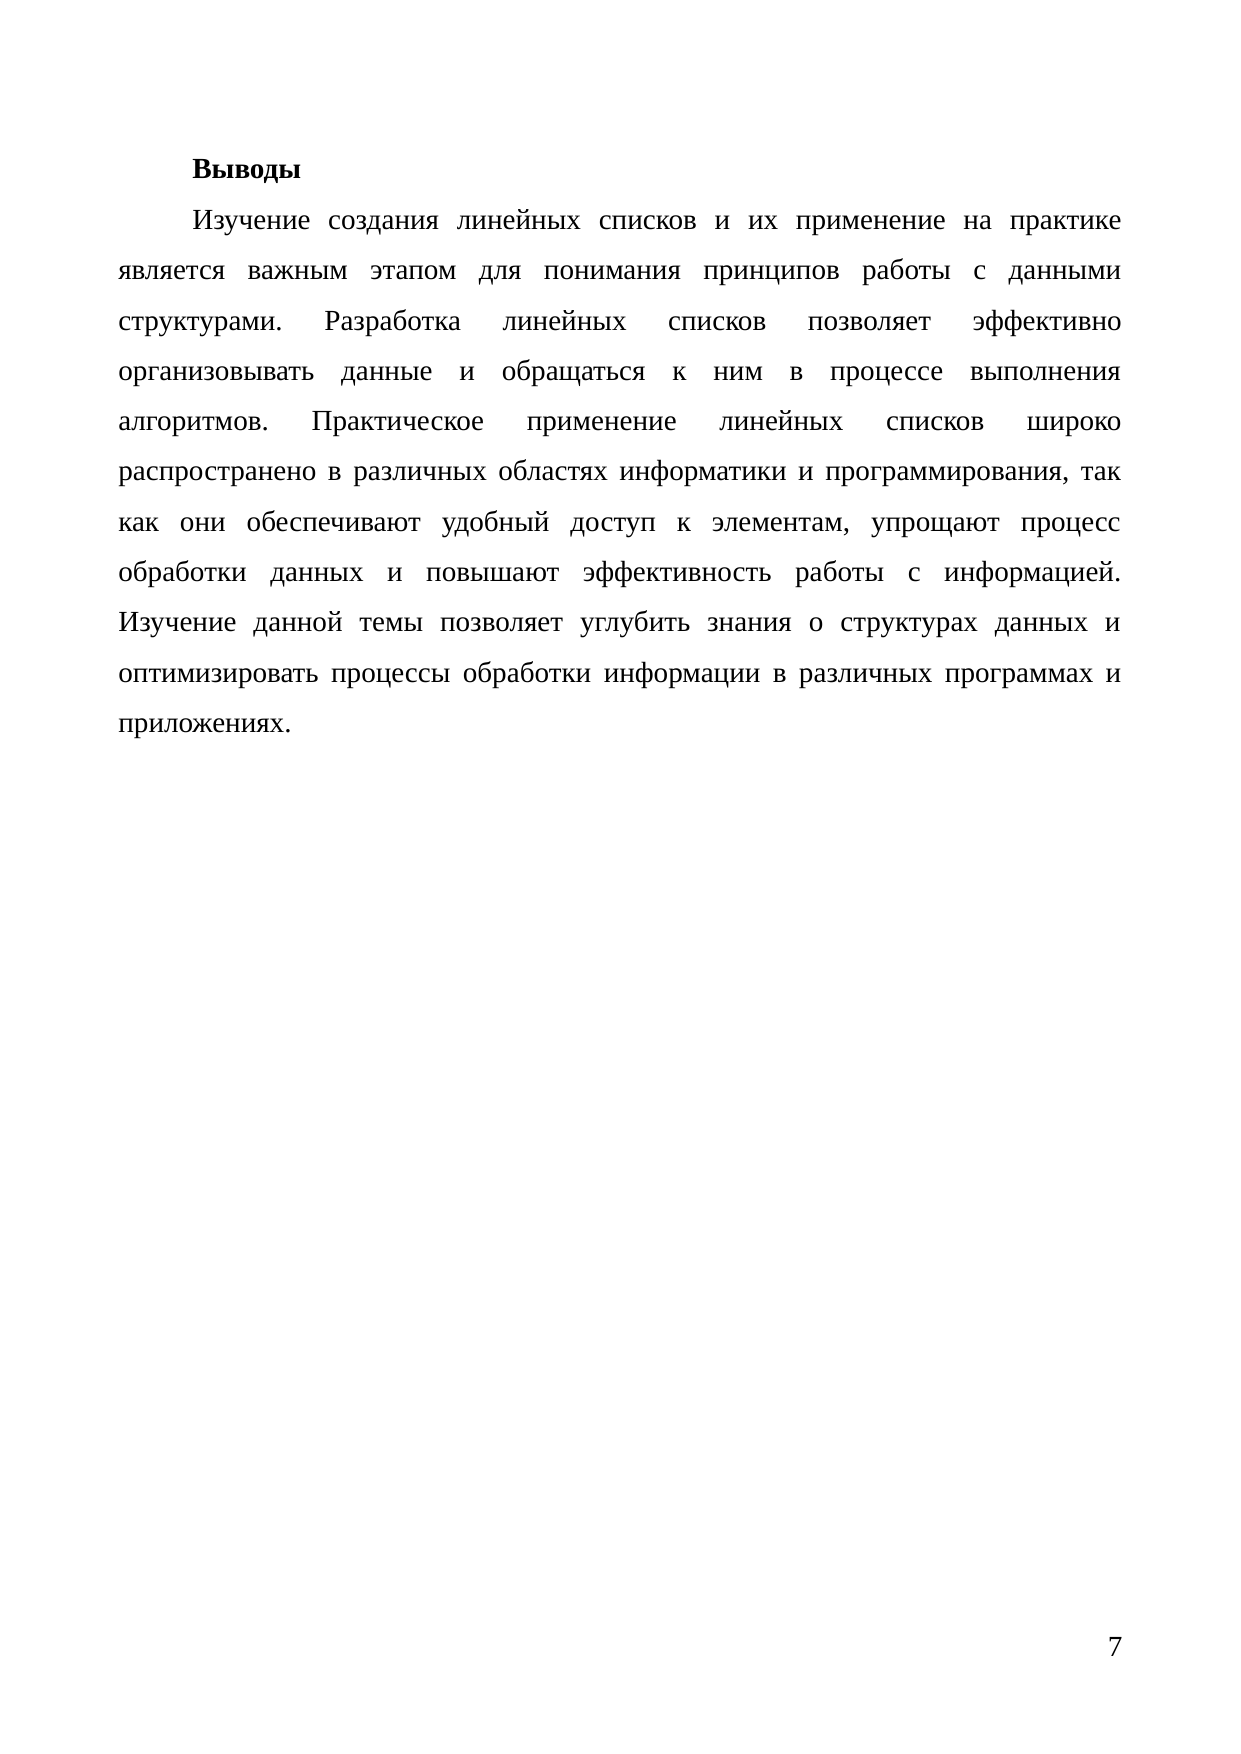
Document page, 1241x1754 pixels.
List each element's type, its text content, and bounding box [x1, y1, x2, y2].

subtitle Выводы [118, 152, 1122, 185]
text Изучение создания линейных списков и их применение на практике является важным этапом для понимания принципов работы с данными структурами. Разработка линейных списков позволяет эффективно организовывать данные и обращаться к ним в процессе выполнения алгоритмов. Практическое применение линейных списков широко распространено в различных областях информатики и программирования, так как они обеспечивают удобный доступ к элементам, упрощают процесс обработки данных и повышают эффективность работы с информацией. Изучение данной темы позволяет углубить знания о структурах данных и оптимизировать процессы обработки информации в различных программах и приложениях. [118, 202, 1122, 739]
